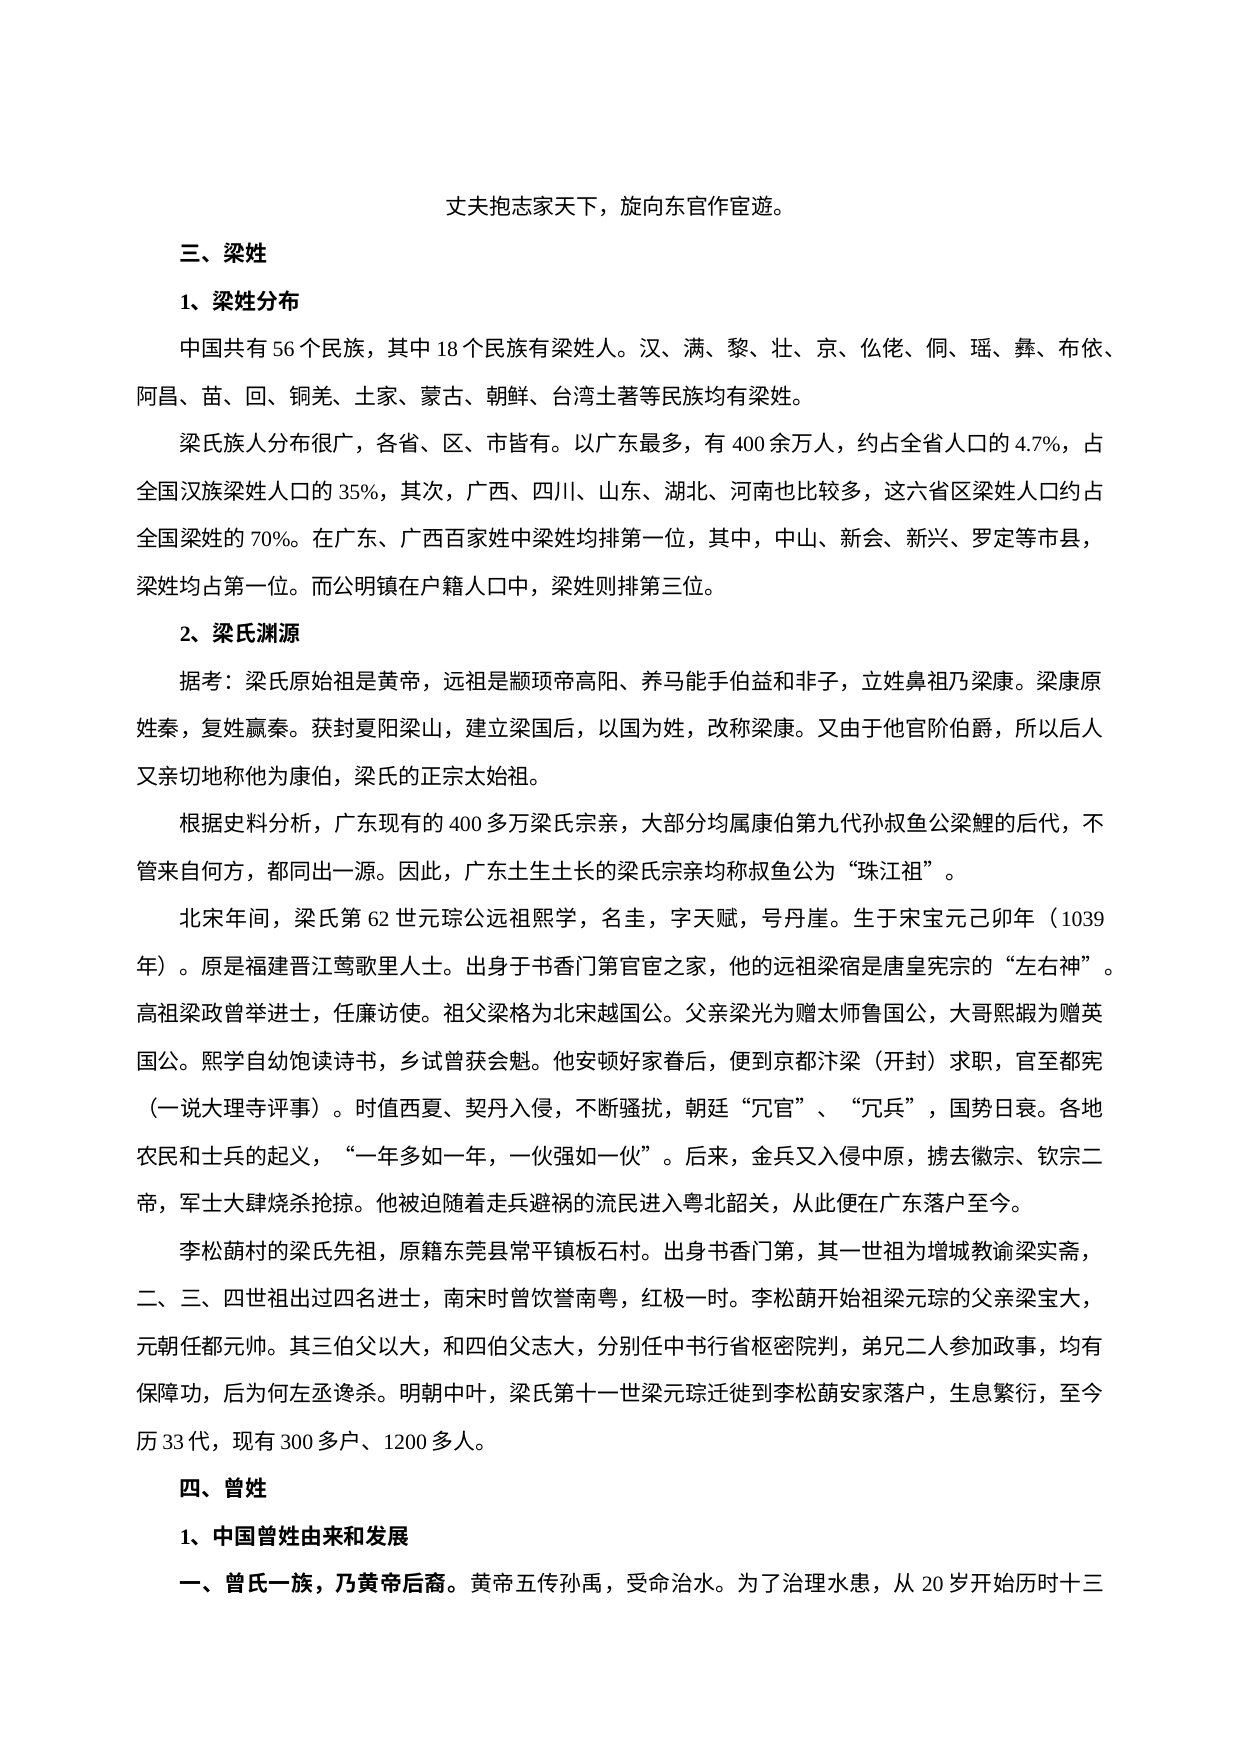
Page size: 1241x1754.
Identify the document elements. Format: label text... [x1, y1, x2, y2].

text 据考：梁氏原始祖是黄帝，远祖是颛顼帝高阳、养马能手伯益和非子，立姓鼻祖乃梁康。梁康原姓秦，复姓赢秦。获封夏阳梁山，建立梁国后，以国为姓，改称梁康。又由于他官阶伯爵，所以后人又亲切地称他为康伯，梁氏的正宗太始祖。 [136, 664, 1104, 791]
text 北宋年间，梁氏第62世元琮公远祖熙学，名圭，字天赋，号丹崖。生于宋宝元己卯年（1039年）。原是福建晋江莺歌里人士。出身于书香门第官宦之家，他的远祖梁宿是唐皇宪宗的“左右神”。高祖梁政曾举进士，任廉访使。祖父梁格为北宋越国公。父亲梁光为赠太师鲁国公，大哥熙嘏为赠英国公。熙学自幼饱读诗书，乡试曾获会魁。他安顿好家眷后，便到京都汴梁（开封）求职，官至都宪（一说大理寺评事）。时值西夏、契丹入侵，不断骚扰，朝廷“冗官”、“冗兵”，国势日衰。各地农民和士兵的起义，“一年多如一年，一伙强如一伙”。后来，金兵又入侵中原，掳去徽宗、钦宗二帝，军士大肆烧杀抢掠。他被迫随着走兵避祸的流民进入粤北韶关，从此便在广东落户至今。 [136, 901, 1104, 1218]
text 1、中国曾姓由来和发展 [136, 1519, 1104, 1551]
text 1、梁姓分布 [136, 284, 1104, 316]
text 李松蓢村的梁氏先祖，原籍东莞县常平镇板石村。出身书香门第，其一世祖为增城教谕梁实斋，二、三、四世祖出过四名进士，南宋时曾饮誉南粤，红极一时。李松蓢开始祖梁元琮的父亲梁宝大，元朝任都元帅。其三伯父以大，和四伯父志大，分别任中书行省枢密院判，弟兄二人参加政事，均有保障功，后为何左丞谗杀。明朝中叶，梁氏第十一世梁元琮迁徙到李松蓢安家落户，生息繁衍，至今历33代，现有300多户、1200多人。 [136, 1234, 1104, 1456]
text 根据史料分析，广东现有的400多万梁氏宗亲，大部分均属康伯第九代孙叔鱼公梁鯉的后代，不管来自何方，都同出一源。因此，广东土生土长的梁氏宗亲均称叔鱼公为“珠江祖”。 [136, 806, 1104, 886]
text 三、梁姓 [136, 236, 1104, 268]
text 四、曾姓 [136, 1471, 1104, 1503]
text 2、梁氏渊源 [136, 616, 1104, 648]
text 中国共有56个民族，其中18个民族有梁姓人。汉、满、黎、壮、京、仫佬、侗、瑶、彝、布依、阿昌、苗、回、铜羌、土家、蒙古、朝鲜、台湾土著等民族均有梁姓。 [136, 331, 1104, 411]
text 丈夫抱志家天下，旋向东官作宦遊。 [136, 189, 1104, 221]
text 梁氏族人分布很广，各省、区、市皆有。以广东最多，有400余万人，约占全省人口的4.7%，占全国汉族梁姓人口的35%，其次，广西、四川、山东、湖北、河南也比较多，这六省区梁姓人口约占全国梁姓的70%。在广东、广西百家姓中梁姓均排第一位，其中，中山、新会、新兴、罗定等市县，梁姓均占第一位。而公明镇在户籍人口中，梁姓则排第三位。 [136, 426, 1104, 601]
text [136, 1566, 1104, 1598]
